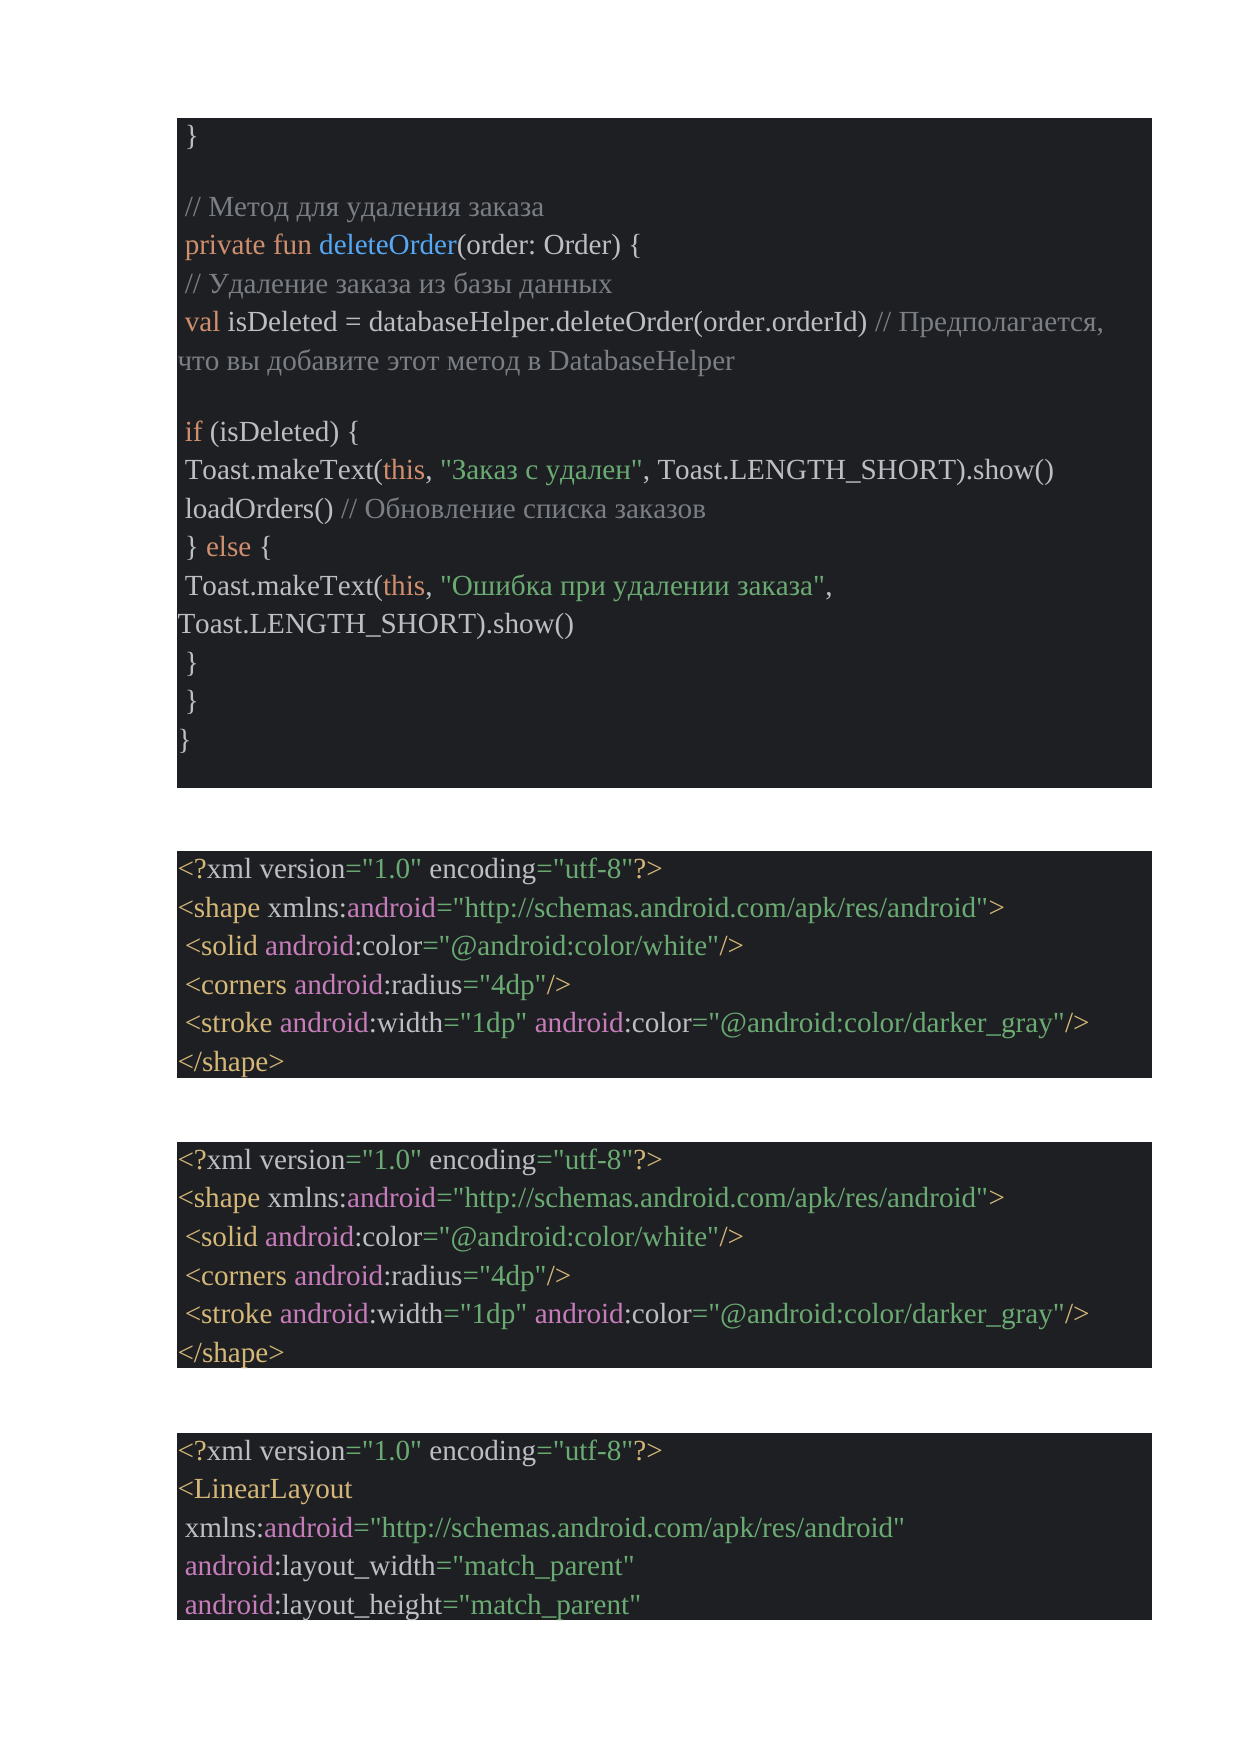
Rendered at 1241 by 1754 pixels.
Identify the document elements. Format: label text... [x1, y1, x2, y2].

text <?xml version="1.0" encoding="utf-8"?> <shape xmlns:android="http://schemas.android.com/apk/res/android"> <solid android:color="@android:color/white"/> <corners android:radius="4dp"/> <stroke android:width="1dp" android:color="@android:color/darker_gray"/> </shape> [177, 851, 1152, 1078]
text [177, 1433, 1152, 1620]
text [177, 118, 1152, 788]
text <?xml version="1.0" encoding="utf-8"?> <shape xmlns:android="http://schemas.android.com/apk/res/android"> <solid android:color="@android:color/white"/> <corners android:radius="4dp"/> <stroke android:width="1dp" android:color="@android:color/darker_gray"/> </shape> [177, 1142, 1152, 1368]
